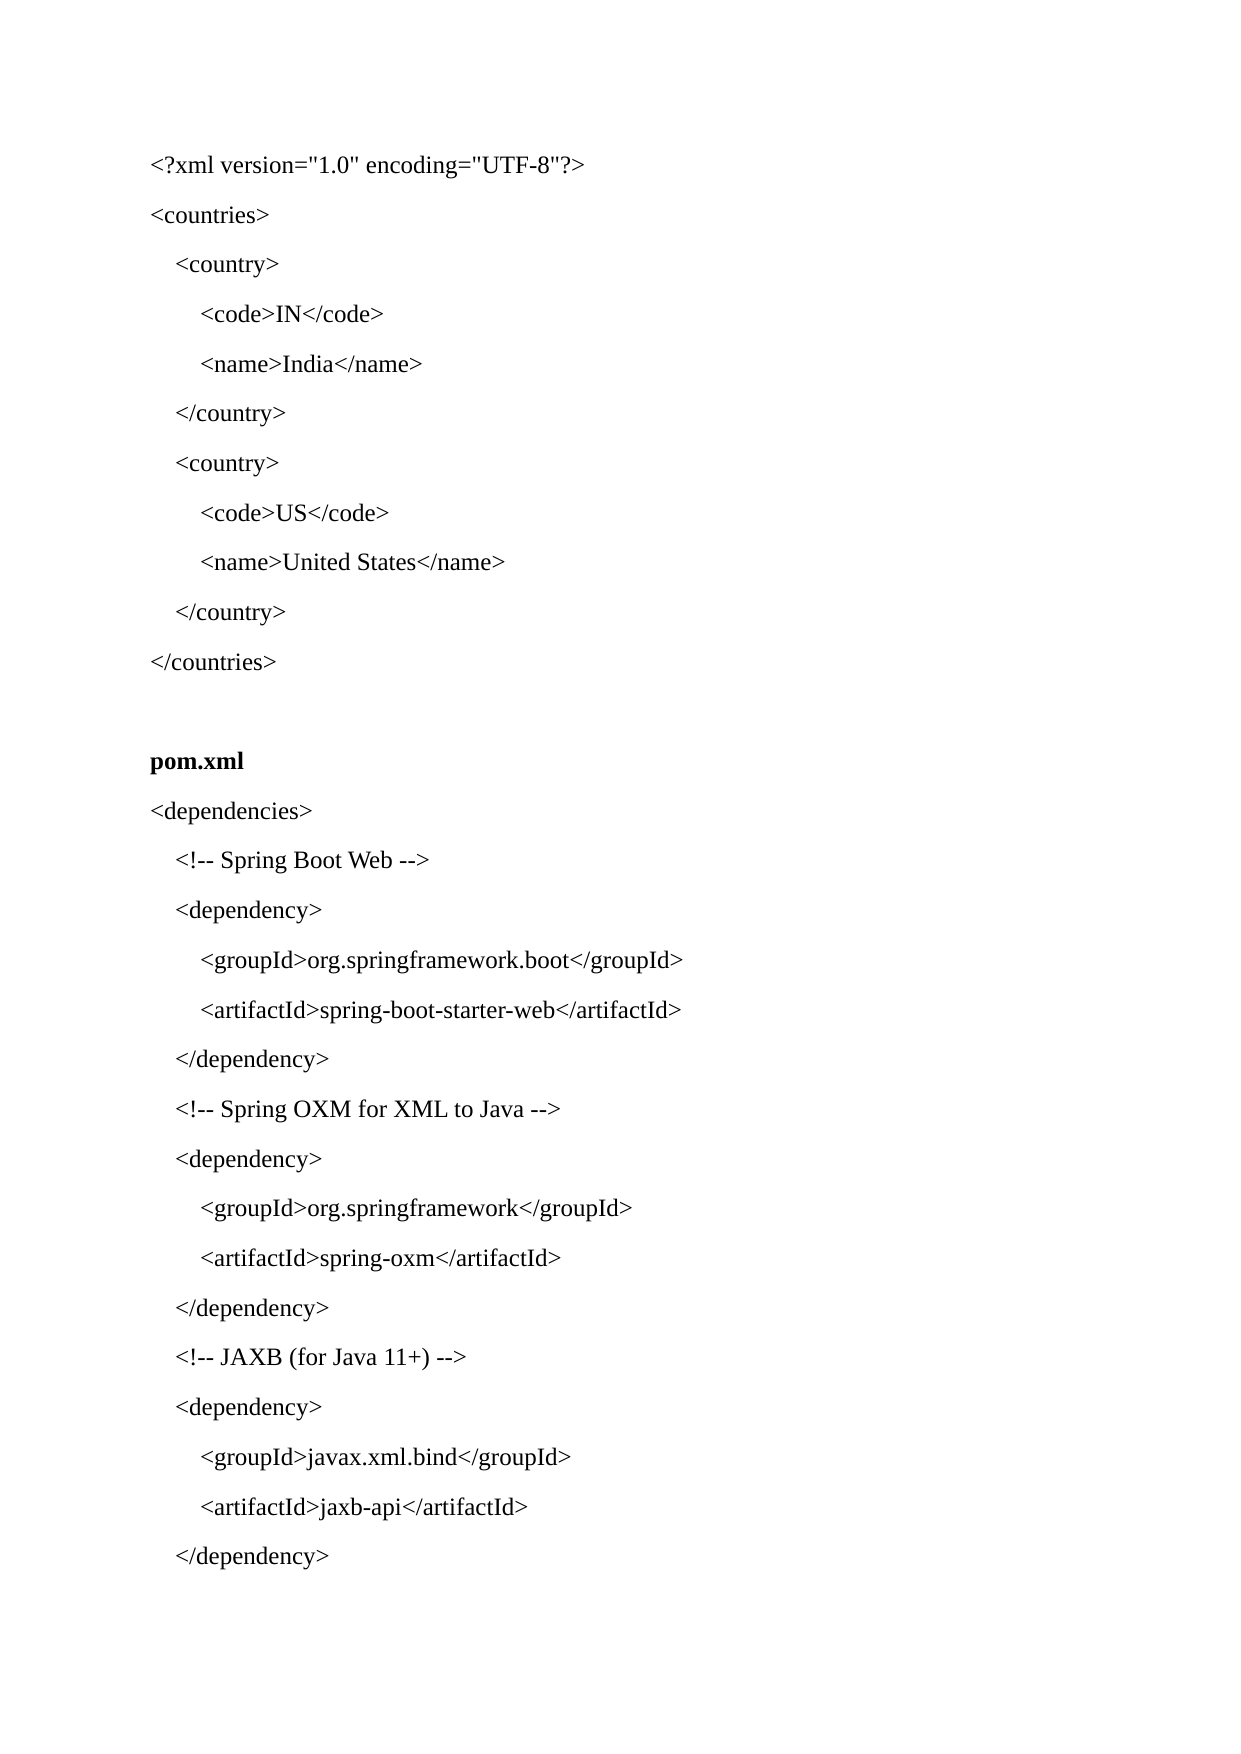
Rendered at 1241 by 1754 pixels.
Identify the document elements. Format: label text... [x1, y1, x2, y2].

text <?xml version="1.0" encoding="UTF-8"?> [150, 150, 1090, 179]
text <groupId>javax.xml.bind</groupId> [150, 1442, 1090, 1471]
text </dependency> [150, 1293, 1090, 1322]
text <code>US</code> [150, 498, 1090, 527]
text <groupId>org.springframework</groupId> [150, 1193, 1090, 1222]
text pom.xml [150, 746, 1090, 775]
text </country> [150, 398, 1090, 427]
text <countries> [150, 200, 1090, 228]
text <country> [150, 249, 1090, 278]
text <name>United States</name> [150, 547, 1090, 576]
text <dependency> [150, 1392, 1090, 1421]
text <artifactId>jaxb-api</artifactId> [150, 1492, 1090, 1520]
text <code>IN</code> [150, 299, 1090, 328]
text <name>India</name> [150, 349, 1090, 377]
text </dependency> [150, 1541, 1090, 1570]
text <dependencies> [150, 796, 1090, 825]
text </dependency> [150, 1044, 1090, 1073]
text <!-- JAXB (for Java 11+) --> [150, 1342, 1090, 1371]
text <dependency> [150, 1144, 1090, 1172]
text <groupId>org.springframework.boot</groupId> [150, 945, 1090, 974]
text <artifactId>spring-oxm</artifactId> [150, 1243, 1090, 1272]
text <country> [150, 448, 1090, 477]
text <artifactId>spring-boot-starter-web</artifactId> [150, 995, 1090, 1023]
text </country> [150, 597, 1090, 626]
text <!-- Spring OXM for XML to Java --> [150, 1094, 1090, 1123]
text <dependency> [150, 895, 1090, 924]
text <!-- Spring Boot Web --> [150, 846, 1090, 874]
text </countries> [150, 647, 1090, 676]
